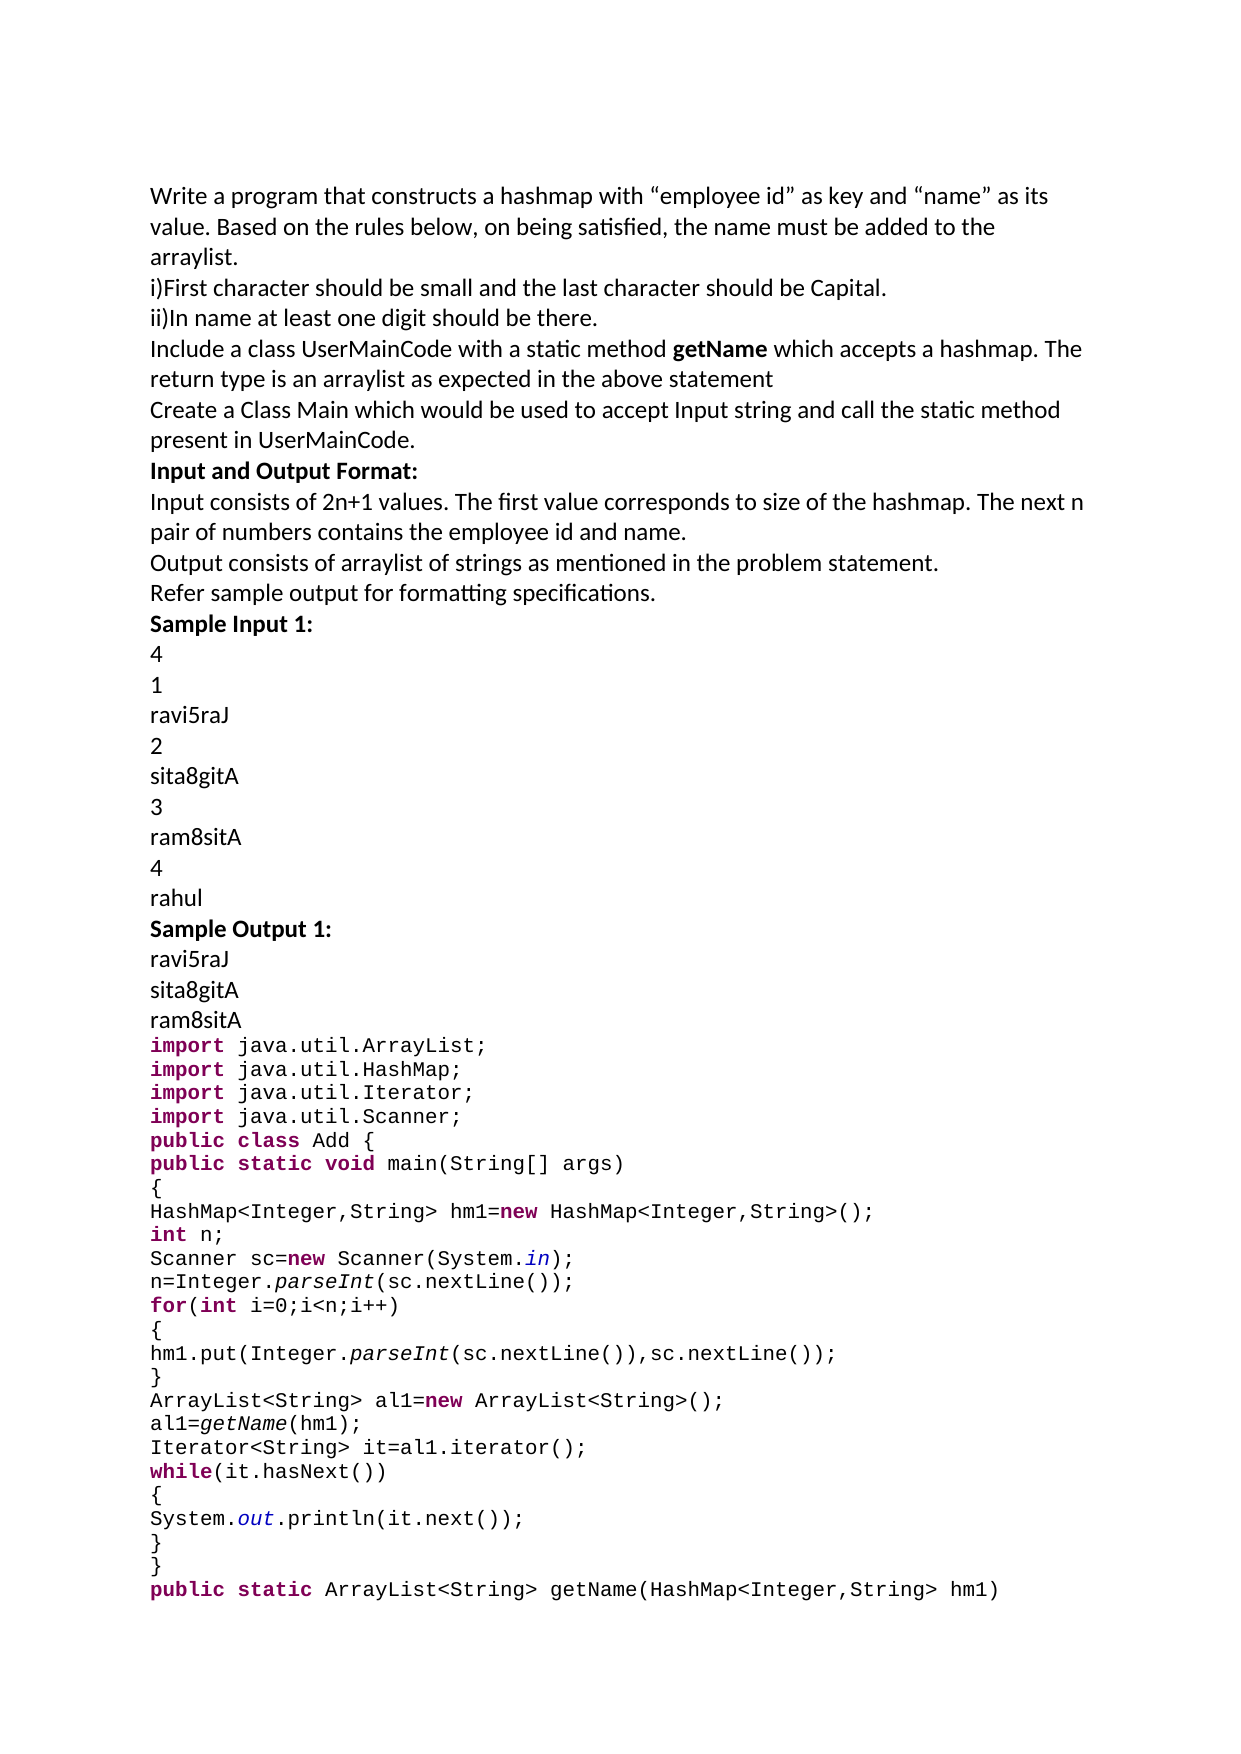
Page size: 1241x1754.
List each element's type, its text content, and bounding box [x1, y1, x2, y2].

text { [150, 1319, 1090, 1342]
text ravi5raJ [150, 699, 1090, 730]
text System.out.println(it.next()); [150, 1508, 1090, 1532]
text Write a program that constructs a hashmap with “employee id” as key and “name” as its value. Based on the rules below, on being satisfied, the name must be added to the arraylist. [150, 181, 1090, 272]
text import java.util.Iterator; [150, 1082, 1090, 1106]
text Include a class UserMainCode with a static method getName which accepts a hashmap. The return type is an arraylist as expected in the above statement [150, 333, 1090, 394]
text i)First character should be small and the last character should be Capital. [150, 272, 1090, 303]
text public static ArrayList<String> getName(HashMap<Integer,String> hm1) [150, 1579, 1090, 1603]
text Input consists of 2n+1 values. The first value corresponds to size of the hashmap. The next n pair of numbers contains the employee id and name. [150, 486, 1090, 547]
text Scanner sc=new Scanner(System.in); [150, 1248, 1090, 1272]
text public static void main(String[] args) [150, 1153, 1090, 1177]
text 4 [150, 638, 1090, 669]
text import java.util.Scanner; [150, 1106, 1090, 1130]
text ravi5raJ [150, 943, 1090, 974]
text sita8gitA [150, 760, 1090, 791]
text ram8sitA [150, 1004, 1090, 1035]
text import java.util.ArrayList; [150, 1035, 1090, 1059]
text n=Integer.parseInt(sc.nextLine()); [150, 1272, 1090, 1295]
text } [150, 1532, 1090, 1555]
text 4 [150, 852, 1090, 882]
text 3 [150, 791, 1090, 821]
text Input and Output Format: [150, 455, 1090, 486]
text ii)In name at least one digit should be there. [150, 303, 1090, 333]
text import java.util.HashMap; [150, 1059, 1090, 1082]
text 1 [150, 669, 1090, 699]
text { [150, 1484, 1090, 1508]
text 2 [150, 730, 1090, 760]
text for(int i=0;i<n;i++) [150, 1295, 1090, 1319]
text } [150, 1366, 1090, 1390]
text ArrayList<String> al1=new ArrayList<String>(); [150, 1390, 1090, 1413]
text Sample Input 1: [150, 608, 1090, 638]
text } [150, 1555, 1090, 1579]
text HashMap<Integer,String> hm1=new HashMap<Integer,String>(); [150, 1201, 1090, 1224]
text Sample Output 1: [150, 913, 1090, 943]
text Create a Class Main which would be used to accept Input string and call the static method present in UserMainCode. [150, 394, 1090, 455]
text { [150, 1177, 1090, 1201]
text ram8sitA [150, 821, 1090, 852]
text sita8gitA [150, 974, 1090, 1004]
text Output consists of arraylist of strings as mentioned in the problem statement. [150, 547, 1090, 577]
text Iterator<String> it=al1.iterator(); [150, 1437, 1090, 1461]
text while(it.hasNext()) [150, 1461, 1090, 1484]
text Refer sample output for formatting specifications. [150, 577, 1090, 608]
text al1=getName(hm1); [150, 1413, 1090, 1437]
text int n; [150, 1224, 1090, 1248]
text hm1.put(Integer.parseInt(sc.nextLine()),sc.nextLine()); [150, 1342, 1090, 1366]
text public class Add { [150, 1130, 1090, 1153]
text rahul [150, 882, 1090, 913]
